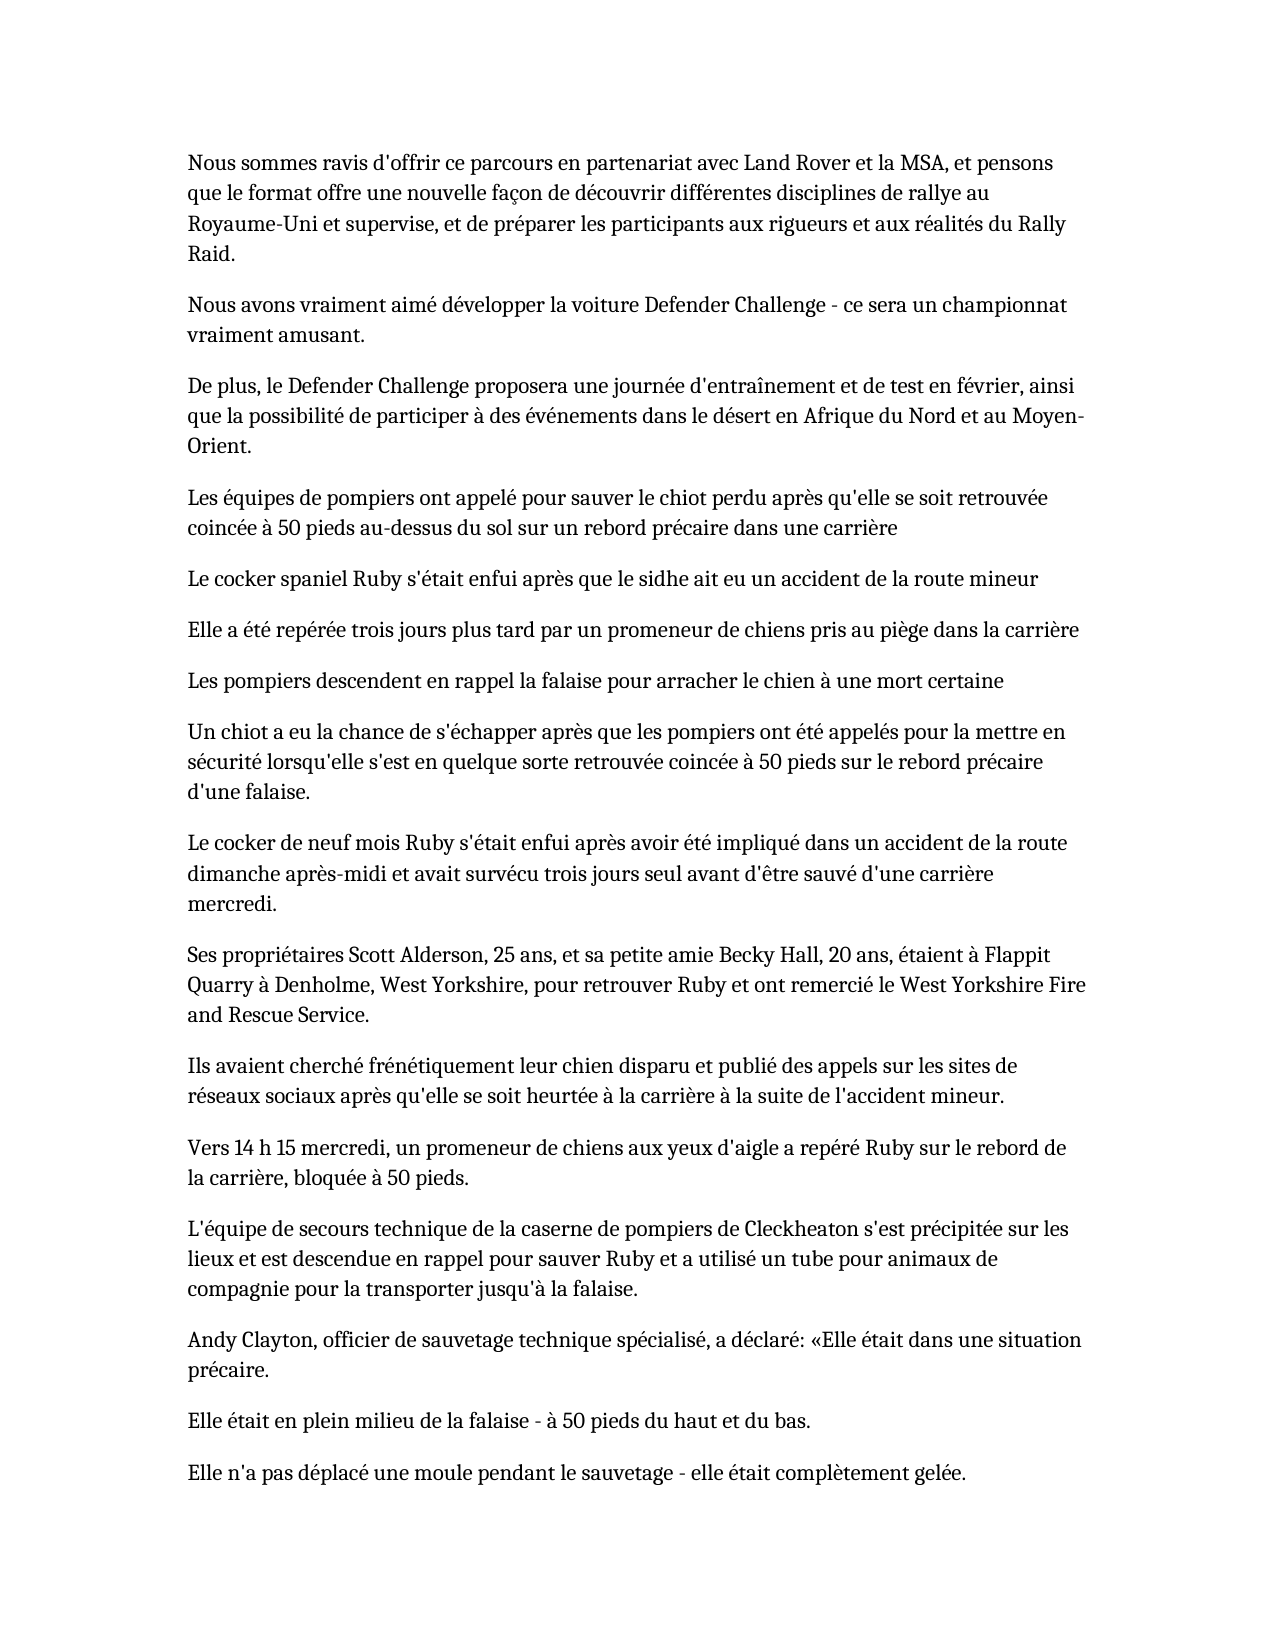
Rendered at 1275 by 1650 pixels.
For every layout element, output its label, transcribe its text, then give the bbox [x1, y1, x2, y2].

text L'équipe de secours technique de la caserne de pompiers de Cleckheaton s'est précipitée sur les lieux et est descendue en rappel pour sauver Ruby et a utilisé un tube pour animaux de compagnie pour la transporter jusqu'à la falaise. [187, 1216, 1087, 1302]
text Ils avaient cherché frénétiquement leur chien disparu et publié des appels sur les sites de réseaux sociaux après qu'elle se soit heurtée à la carrière à la suite de l'accident mineur. [187, 1053, 1087, 1110]
text Nous avons vraiment aimé développer la voiture Defender Challenge - ce sera un championnat vraiment amusant. [187, 292, 1087, 348]
text Elle était en plein milieu de la falaise - à 50 pieds du haut et du bas. [187, 1408, 1087, 1435]
text Les pompiers descendent en rappel la falaise pour arracher le chien à une mort certaine [187, 668, 1087, 694]
text Le cocker de neuf mois Ruby s'était enfui après avoir été impliqué dans un accident de la route dimanche après-midi et avait survécu trois jours seul avant d'être sauvé d'une carrière mercredi. [187, 830, 1087, 917]
text Vers 14 h 15 mercredi, un promeneur de chiens aux yeux d'aigle a repéré Ruby sur le rebord de la carrière, bloquée à 50 pieds. [187, 1134, 1087, 1191]
text Andy Clayton, officier de sauvetage technique spécialisé, a déclaré: «Elle était dans une situation précaire. [187, 1327, 1087, 1384]
text Elle a été repérée trois jours plus tard par un promeneur de chiens pris au piège dans la carrière [187, 617, 1087, 643]
text Le cocker spaniel Ruby s'était enfui après que le sidhe ait eu un accident de la route mineur [187, 566, 1087, 592]
text Nous sommes ravis d'offrir ce parcours en partenariat avec Land Rover et la MSA, et pensons que le format offre une nouvelle façon de découvrir différentes disciplines de rallye au Royaume-Uni et supervise, et de préparer les participants aux rigueurs et aux réalités du Rally Raid. [187, 150, 1087, 267]
text Ses propriétaires Scott Alderson, 25 ans, et sa petite amie Becky Hall, 20 ans, étaient à Flappit Quarry à Denholme, West Yorkshire, pour retrouver Ruby et ont remercié le West Yorkshire Fire and Rescue Service. [187, 942, 1087, 1028]
text Elle n'a pas déplacé une moule pendant le sauvetage - elle était complètement gelée. [187, 1459, 1087, 1486]
text Un chiot a eu la chance de s'échapper après que les pompiers ont été appelés pour la mettre en sécurité lorsqu'elle s'est en quelque sorte retrouvée coincée à 50 pieds sur le rebord précaire d'une falaise. [187, 719, 1087, 806]
text De plus, le Defender Challenge proposera une journée d'entraînement et de test en février, ainsi que la possibilité de participer à des événements dans le désert en Afrique du Nord et au Moyen-Orient. [187, 373, 1087, 460]
text Les équipes de pompiers ont appelé pour sauver le chiot perdu après qu'elle se soit retrouvée coincée à 50 pieds au-dessus du sol sur un rebord précaire dans une carrière [187, 484, 1087, 541]
